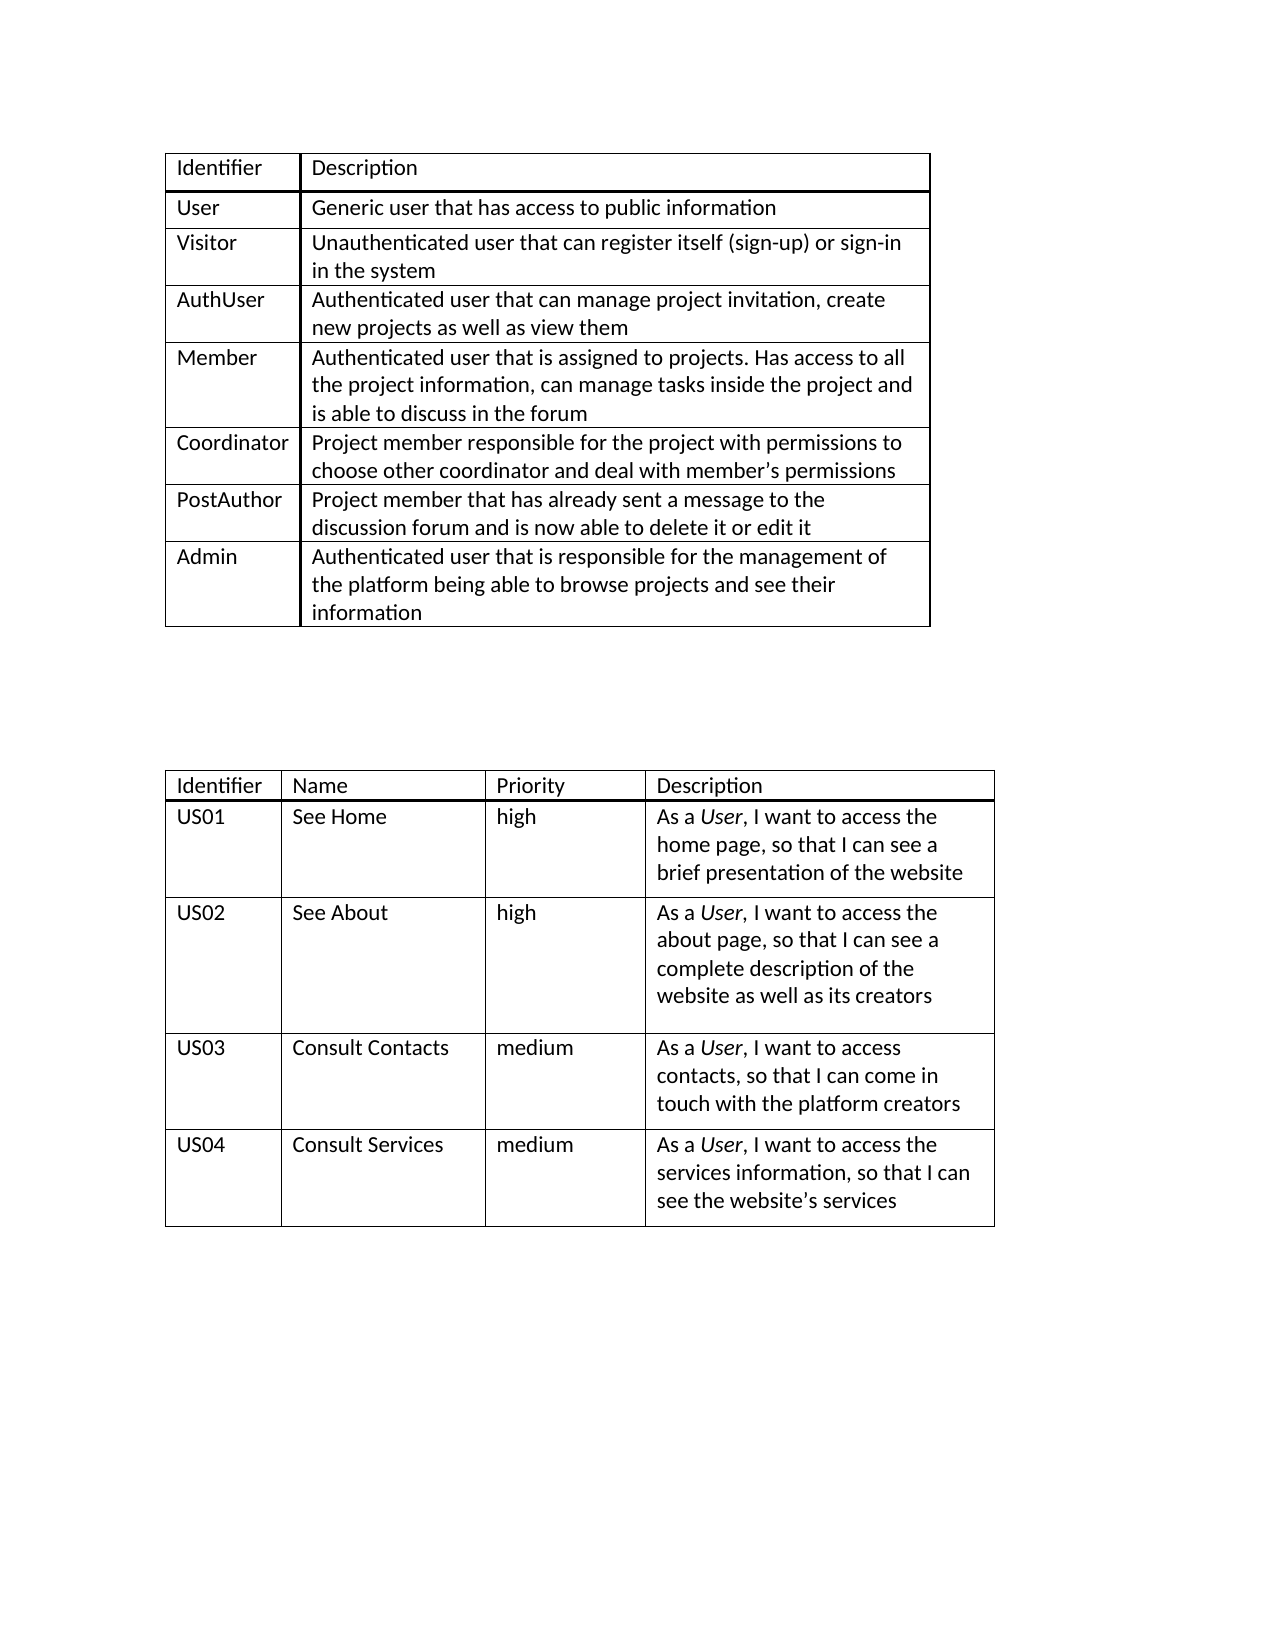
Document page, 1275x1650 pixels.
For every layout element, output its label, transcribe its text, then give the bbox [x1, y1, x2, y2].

table_cell As a User, I want to access the about page, so that I can see a complete description of the website as well as its creators [646, 898, 994, 1032]
table_cell US02 [166, 898, 281, 1032]
table_header Priority [486, 771, 645, 799]
table_cell medium [486, 1130, 645, 1226]
table_cell Coordinator [166, 428, 299, 484]
table_cell Member [166, 343, 299, 427]
table_cell See About [282, 898, 485, 1032]
table_header Description [302, 154, 929, 190]
table_cell US04 [166, 1130, 281, 1226]
table_cell Consult Contacts [282, 1034, 485, 1129]
table_cell high [486, 898, 645, 1032]
table_cell As a User, I want to access contacts, so that I can come in touch with the platform creators [646, 1034, 994, 1129]
table_cell Consult Services [282, 1130, 485, 1226]
table_cell As a User, I want to access the home page, so that I can see a brief presentation of the website [646, 802, 994, 897]
table_cell high [486, 802, 645, 897]
table_header Identifier [166, 771, 281, 799]
table_cell Authenticated user that is assigned to projects. Has access to all the project information, can manage tasks inside the project and is able to discuss in the forum [302, 343, 929, 427]
table_cell Admin [166, 542, 299, 626]
table_cell User [166, 193, 299, 227]
table_cell See Home [282, 802, 485, 897]
table_cell Authenticated user that is responsible for the management of the platform being able to browse projects and see their information [302, 542, 929, 626]
table_cell medium [486, 1034, 645, 1129]
table_cell Authenticated user that can manage project invitation, create new projects as well as view them [302, 286, 929, 342]
table_header Identifier [166, 154, 299, 190]
table_cell US01 [166, 802, 281, 897]
table_cell US03 [166, 1034, 281, 1129]
table_cell Project member responsible for the project with permissions to choose other coordinator and deal with member’s permissions [302, 428, 929, 484]
table_cell Generic user that has access to public information [302, 193, 929, 227]
table_header Description [646, 771, 994, 799]
table_cell Visitor [166, 229, 299, 284]
table_cell AuthUser [166, 286, 299, 342]
table_header Name [282, 771, 485, 799]
table_cell As a User, I want to access the services information, so that I can see the website’s services [646, 1130, 994, 1226]
table_cell PostAuthor [166, 485, 299, 541]
table_cell Unauthenticated user that can register itself (sign-up) or sign-in in the system [302, 229, 929, 284]
table_cell Project member that has already sent a message to the discussion forum and is now able to delete it or edit it [302, 485, 929, 541]
